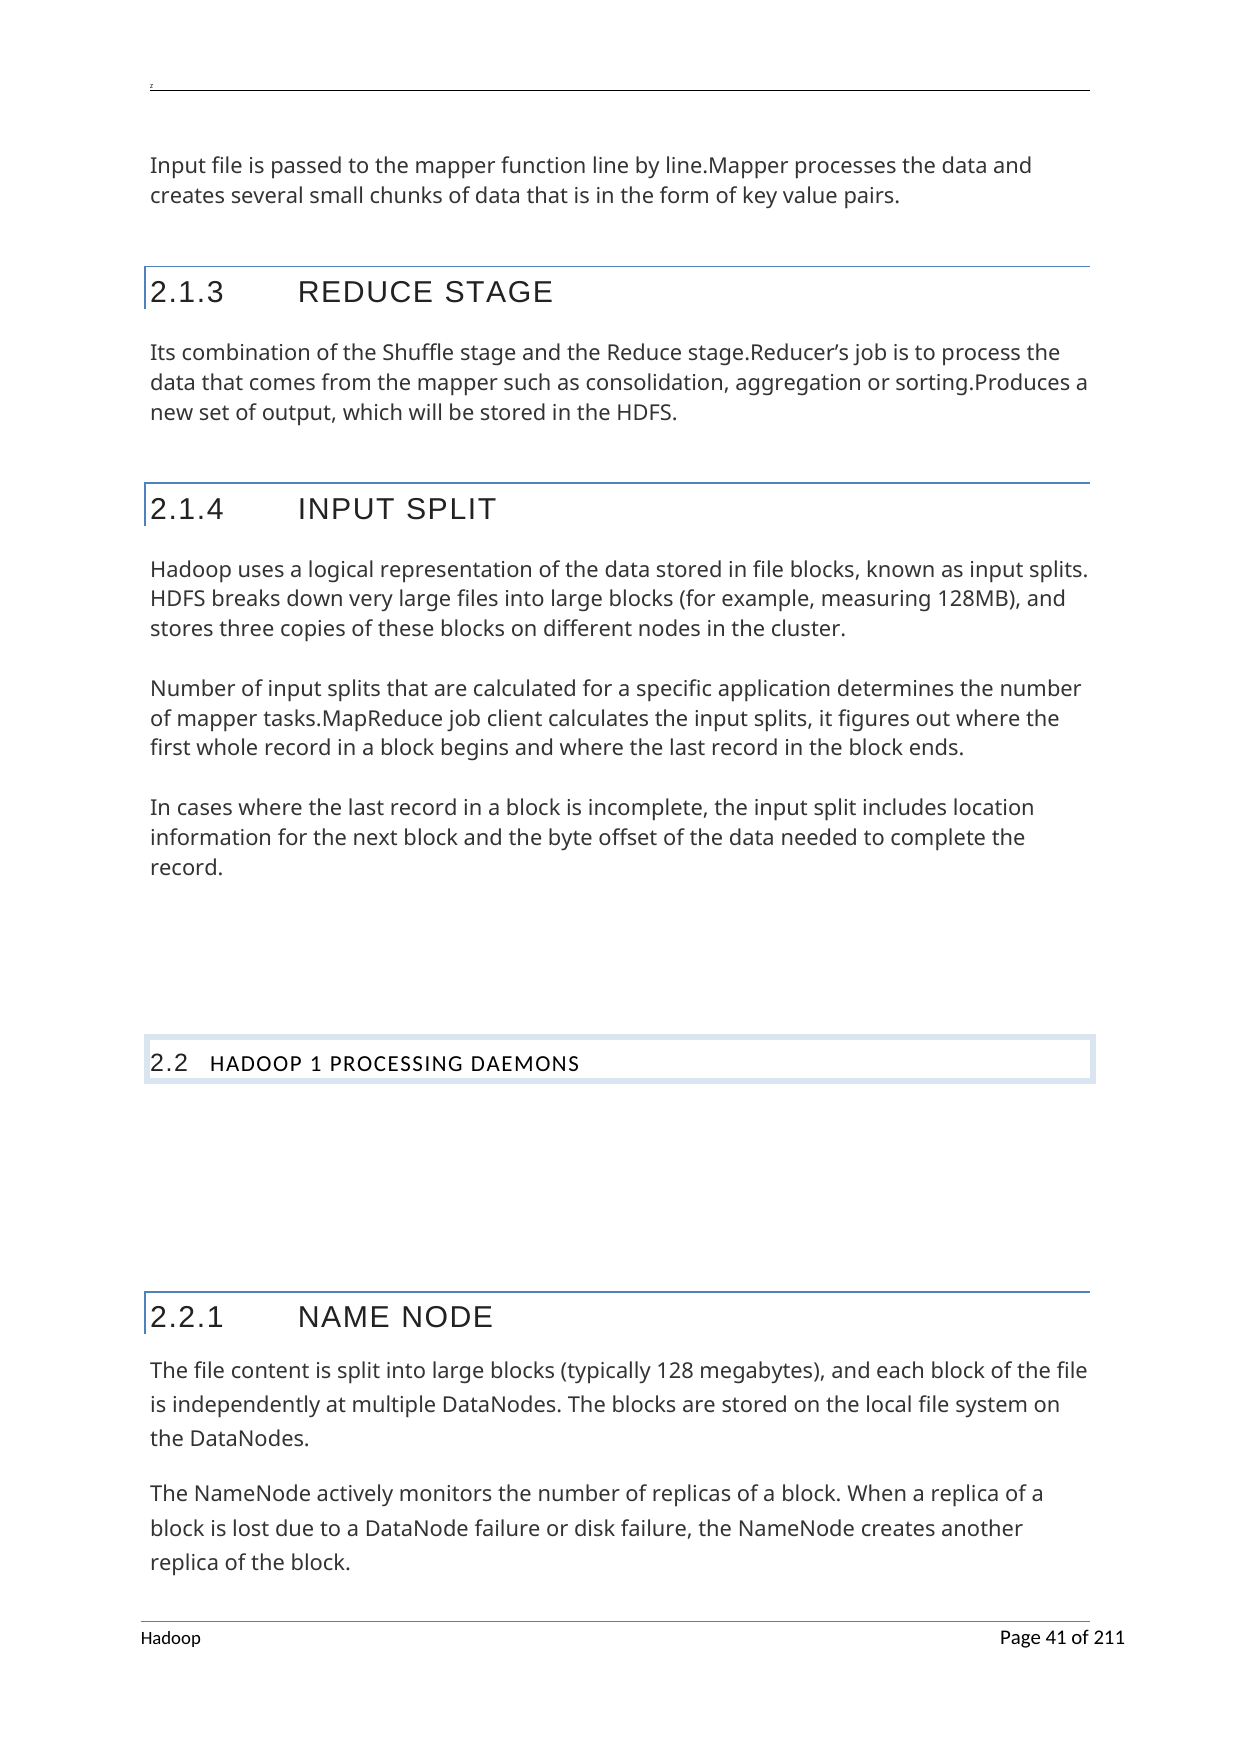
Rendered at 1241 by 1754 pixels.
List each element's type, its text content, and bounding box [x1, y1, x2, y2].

text The file content is split into large blocks (typically 128 megabytes), and each block of the file is independently at multiple DataNodes. The blocks are stored on the local file system on the DataNodes. [150, 1355, 1090, 1453]
subtitle Name Node [146, 1293, 1090, 1334]
subtitle Reduce Stage [146, 267, 1090, 309]
subtitle Hadoop 1 Processing Daemons [150, 1040, 1090, 1078]
text Its combination of the Shuffle stage and the Reduce stage.Reducer’s job is to process the data that comes from the mapper such as consolidation, aggregation or sorting.Produces a new set of output, which will be stored in the HDFS. [150, 337, 1090, 426]
text Hadoop uses a logical representation of the data stored in file blocks, known as input splits. HDFS breaks down very large files into large blocks (for example, measuring 128MB), and stores three copies of these blocks on different nodes in the cluster. [150, 553, 1090, 643]
subtitle Input Split [146, 484, 1090, 526]
text Input file is passed to the mapper function line by line.Mapper processes the data and creates several small chunks of data that is in the form of key value pairs. [150, 150, 1090, 209]
text The NameNode actively monitors the number of replicas of a block. When a replica of a block is lost due to a DataNode failure or disk failure, the NameNode creates another replica of the block. [150, 1478, 1090, 1576]
text Number of input splits that are calculated for a specific application determines the number of mapper tasks.MapReduce job client calculates the input splits, it figures out where the first whole record in a block begins and where the last record in the block ends. [150, 673, 1090, 762]
text In cases where the last record in a block is incomplete, the input split includes location information for the next block and the byte offset of the data needed to complete the record. [150, 792, 1090, 881]
